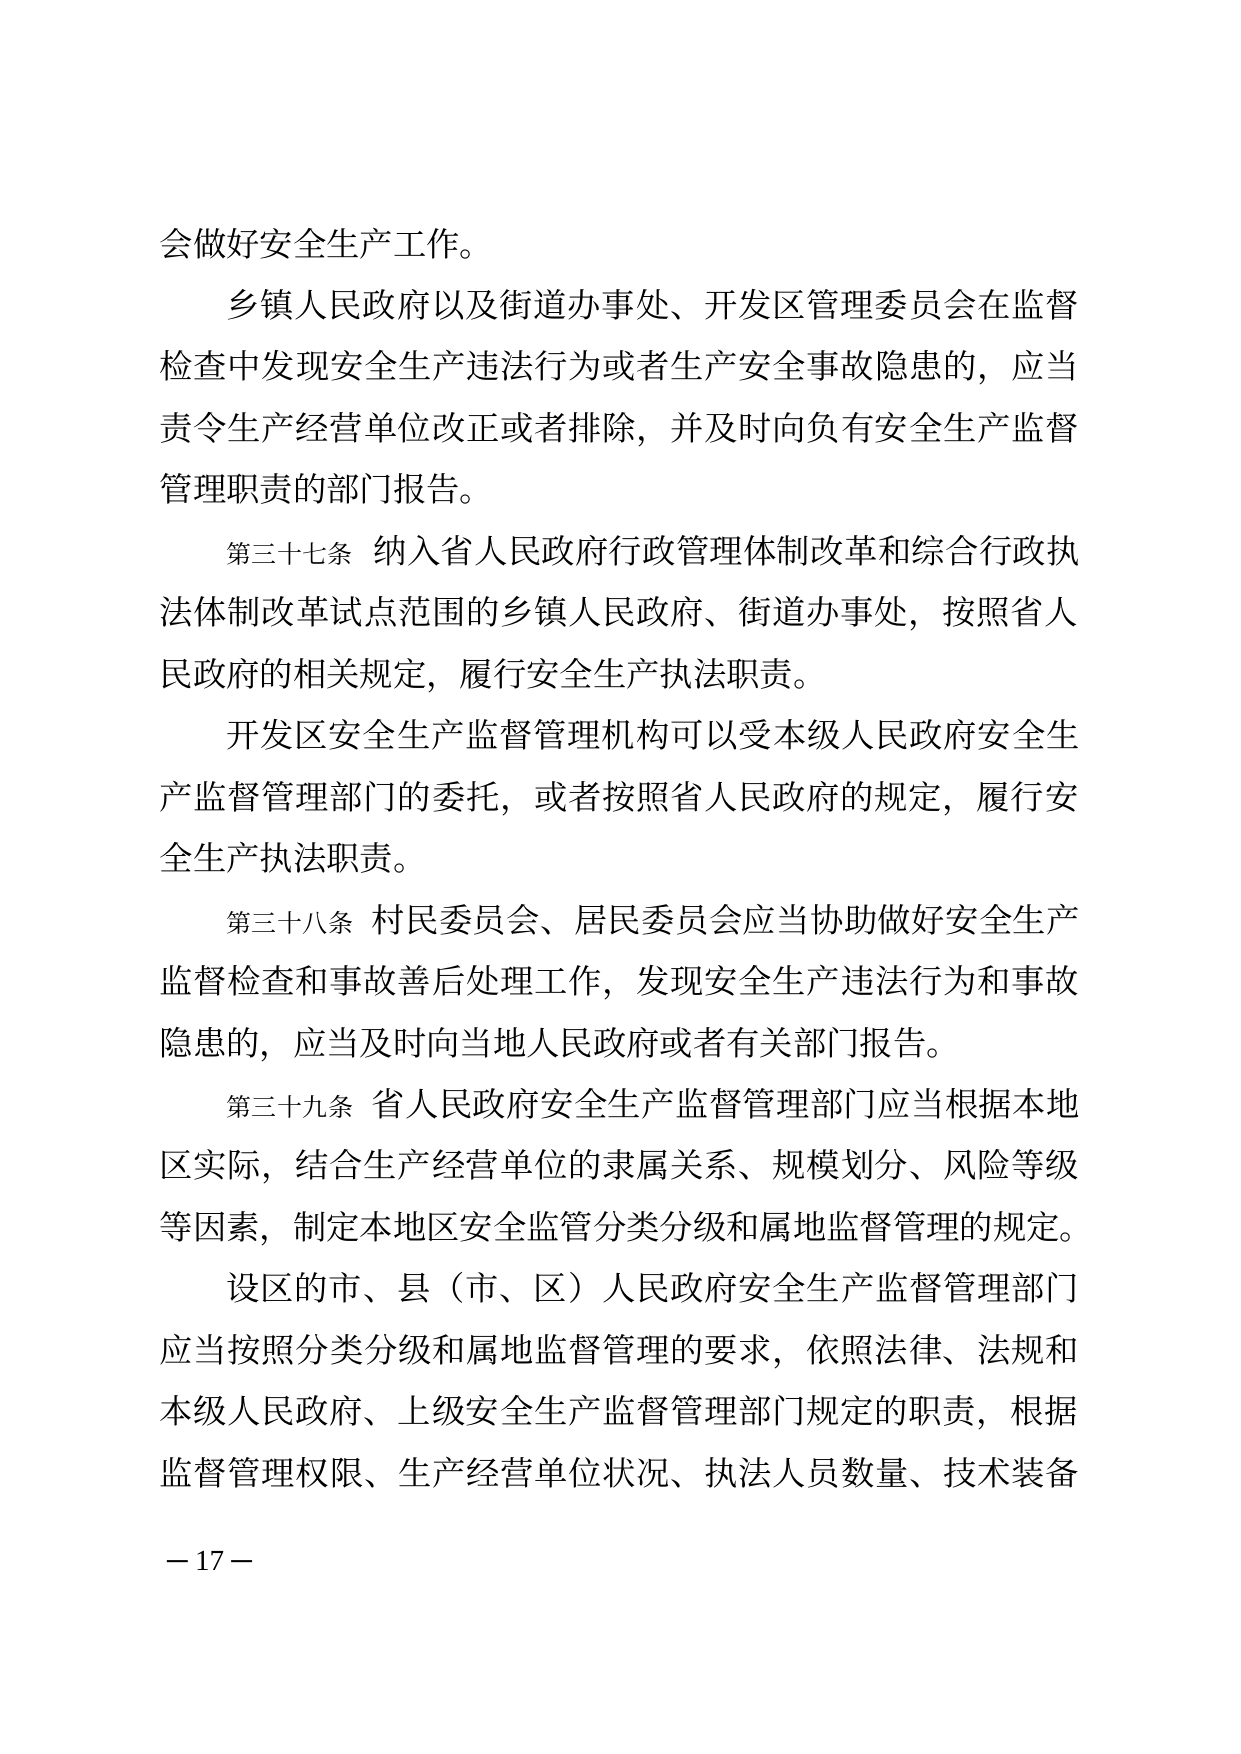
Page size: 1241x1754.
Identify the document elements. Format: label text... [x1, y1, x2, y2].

text 乡镇人民政府以及街道办事处、开发区管理委员会在监督检查中发现安全生产违法行为或者生产安全事故隐患的，应当责令生产经营单位改正或者排除，并及时向负有安全生产监督管理职责的部门报告。 [159, 268, 1081, 514]
text 第三十八条 村民委员会、居民委员会应当协助做好安全生产监督检查和事故善后处理工作，发现安全生产违法行为和事故隐患的，应当及时向当地人民政府或者有关部门报告。 [159, 883, 1081, 1067]
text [159, 207, 1081, 268]
text 第三十九条 省人民政府安全生产监督管理部门应当根据本地区实际，结合生产经营单位的隶属关系、规模划分、风险等级等因素，制定本地区安全监管分类分级和属地监督管理的规定。 [159, 1067, 1081, 1252]
text 第三十七条 纳入省人民政府行政管理体制改革和综合行政执法体制改革试点范围的乡镇人民政府、街道办事处，按照省人民政府的相关规定，履行安全生产执法职责。 [159, 514, 1081, 698]
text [159, 1252, 1081, 1497]
text 开发区安全生产监督管理机构可以受本级人民政府安全生产监督管理部门的委托，或者按照省人民政府的规定，履行安全生产执法职责。 [159, 698, 1081, 883]
